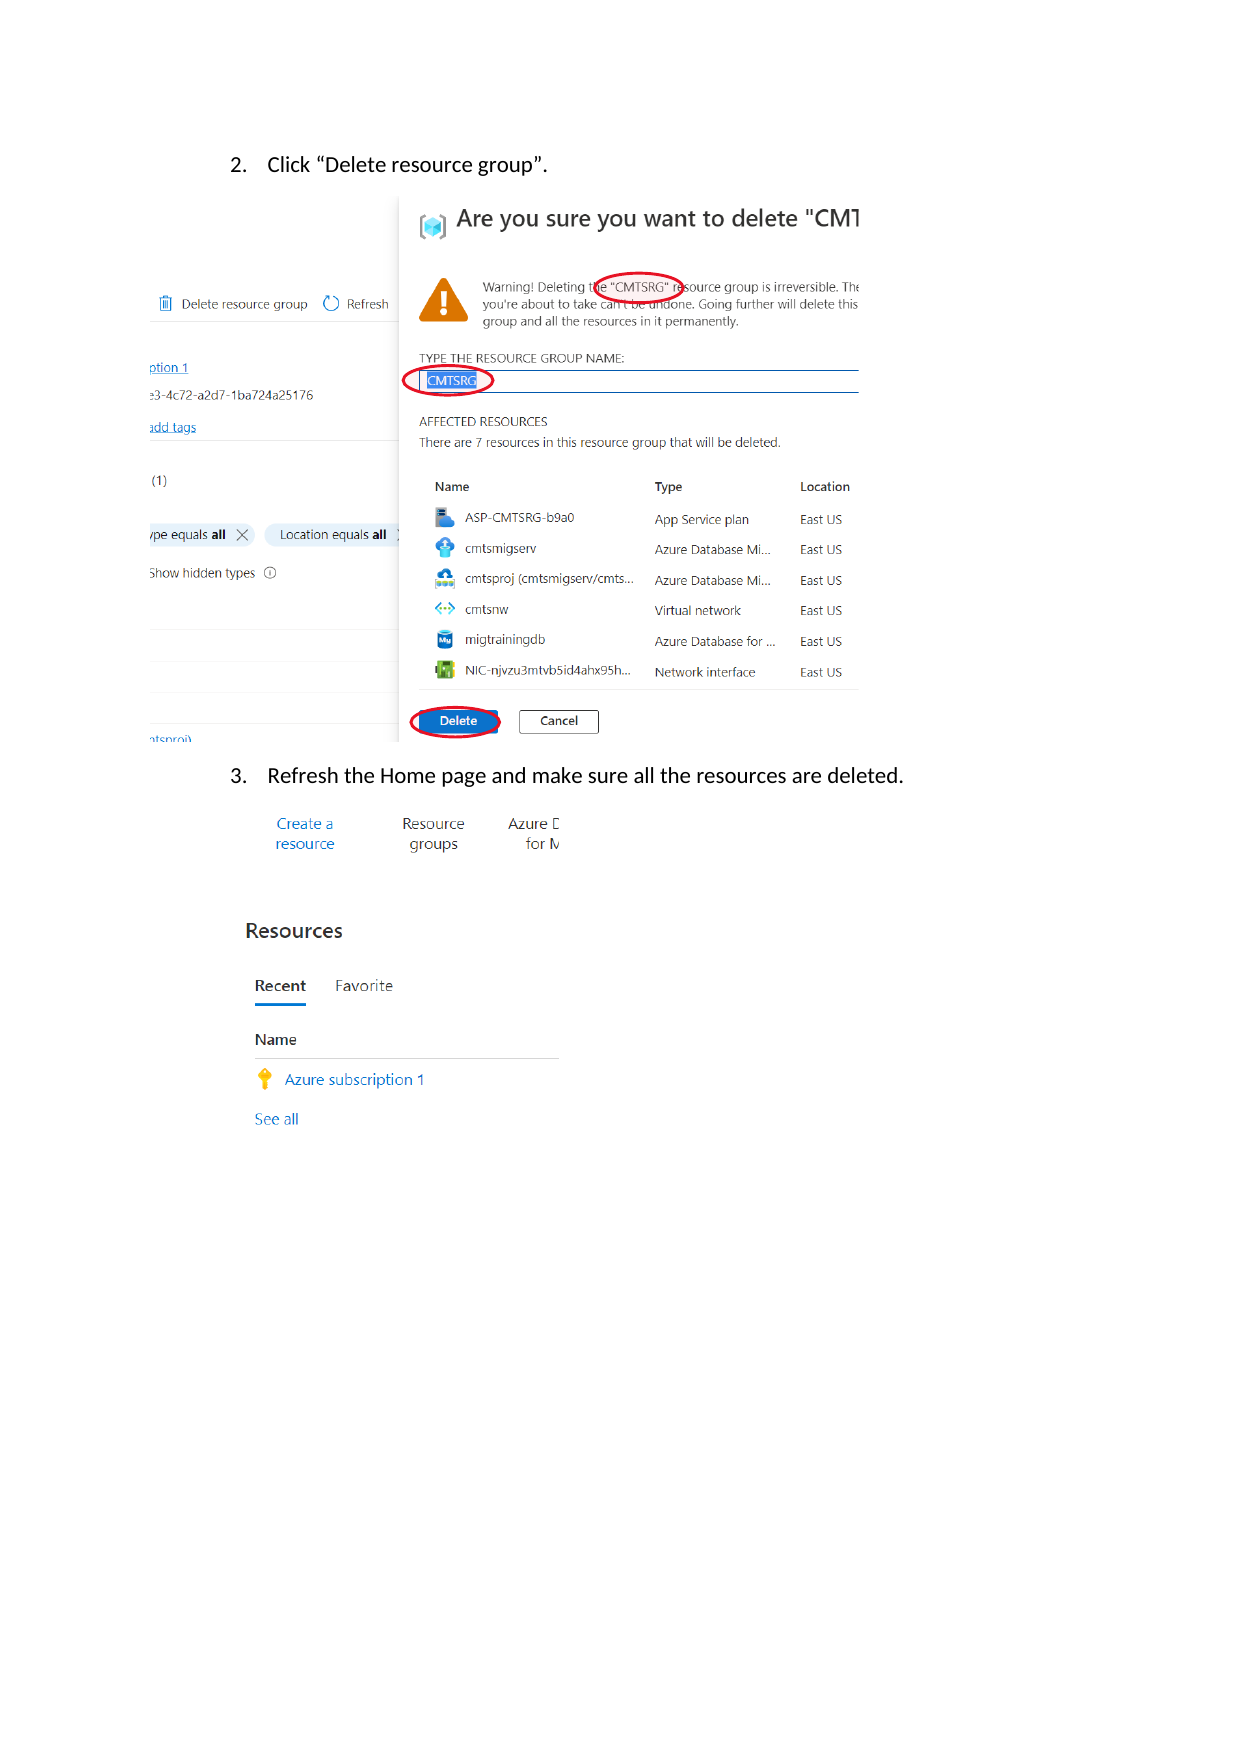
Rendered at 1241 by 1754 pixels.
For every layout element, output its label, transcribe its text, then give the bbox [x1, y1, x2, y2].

list Refresh the Home page and make sure all the resources are deleted. [230, 761, 1090, 789]
picture [230, 807, 559, 1160]
list Click “Delete resource group”. [230, 150, 1090, 178]
picture [150, 196, 859, 742]
